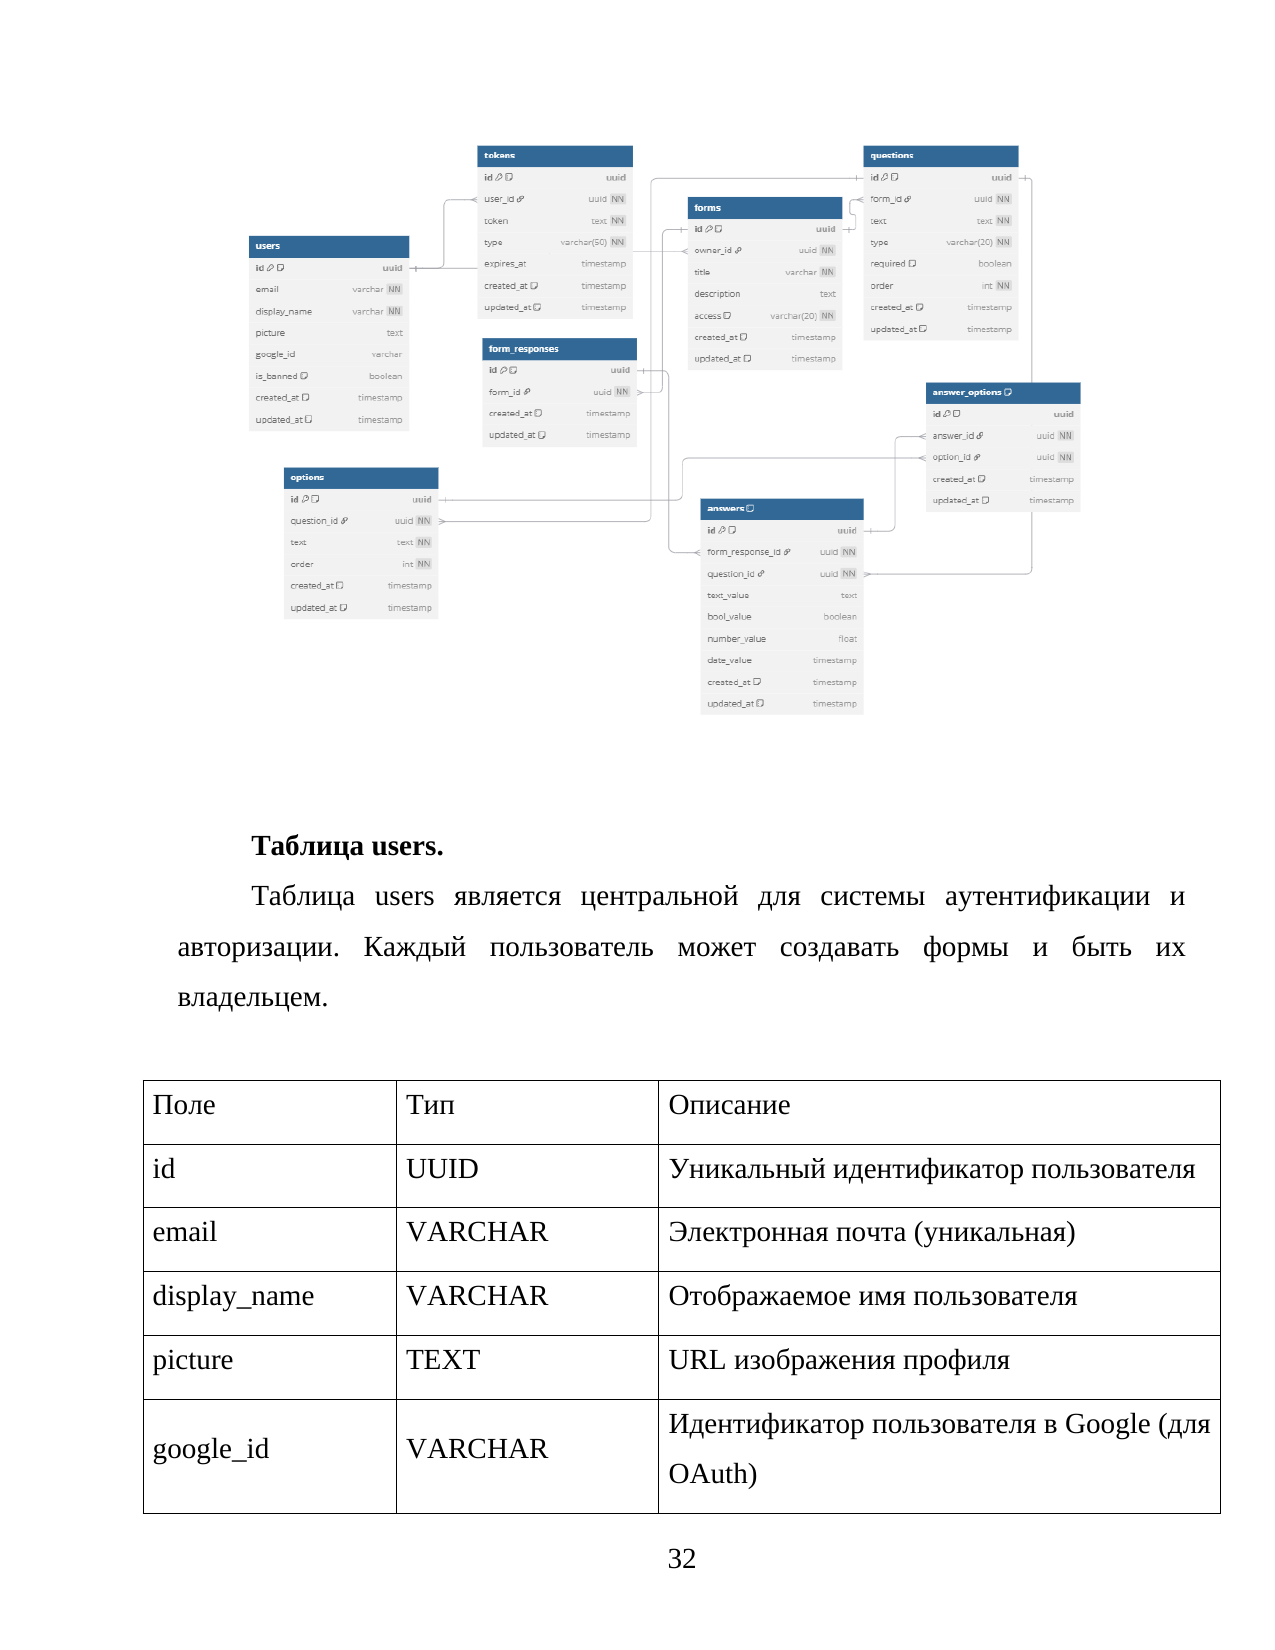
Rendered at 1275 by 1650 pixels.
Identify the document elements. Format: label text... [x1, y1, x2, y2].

table_cell VARCHAR [397, 1272, 658, 1335]
table_cell VARCHAR [397, 1400, 658, 1512]
table_cell display_name [144, 1272, 396, 1335]
table_header Поле [144, 1081, 396, 1143]
table_cell URL изображения профиля [659, 1336, 1220, 1398]
table_cell Уникальный идентификатор пользователя [659, 1145, 1220, 1207]
text Таблица users является центральной для системы аутентификации и авторизации. Каждый пользователь может создавать формы и быть их владельцем. [177, 878, 1186, 1013]
table_cell TEXT [397, 1336, 658, 1398]
table_cell google_id [144, 1400, 396, 1512]
table_cell VARCHAR [397, 1208, 658, 1271]
table_cell UUID [397, 1145, 658, 1207]
table_cell Отображаемое имя пользователя [659, 1272, 1220, 1335]
table_cell Электронная почта (уникальная) [659, 1208, 1220, 1271]
table_cell picture [144, 1336, 396, 1398]
table_cell Идентификатор пользователя в Google (для OAuth) [659, 1400, 1220, 1512]
table_header Описание [659, 1081, 1220, 1143]
text Таблица users. [177, 828, 1186, 862]
picture [177, 118, 1203, 761]
table_cell email [144, 1208, 396, 1271]
table_cell id [144, 1145, 396, 1207]
table_header Тип [397, 1081, 658, 1143]
